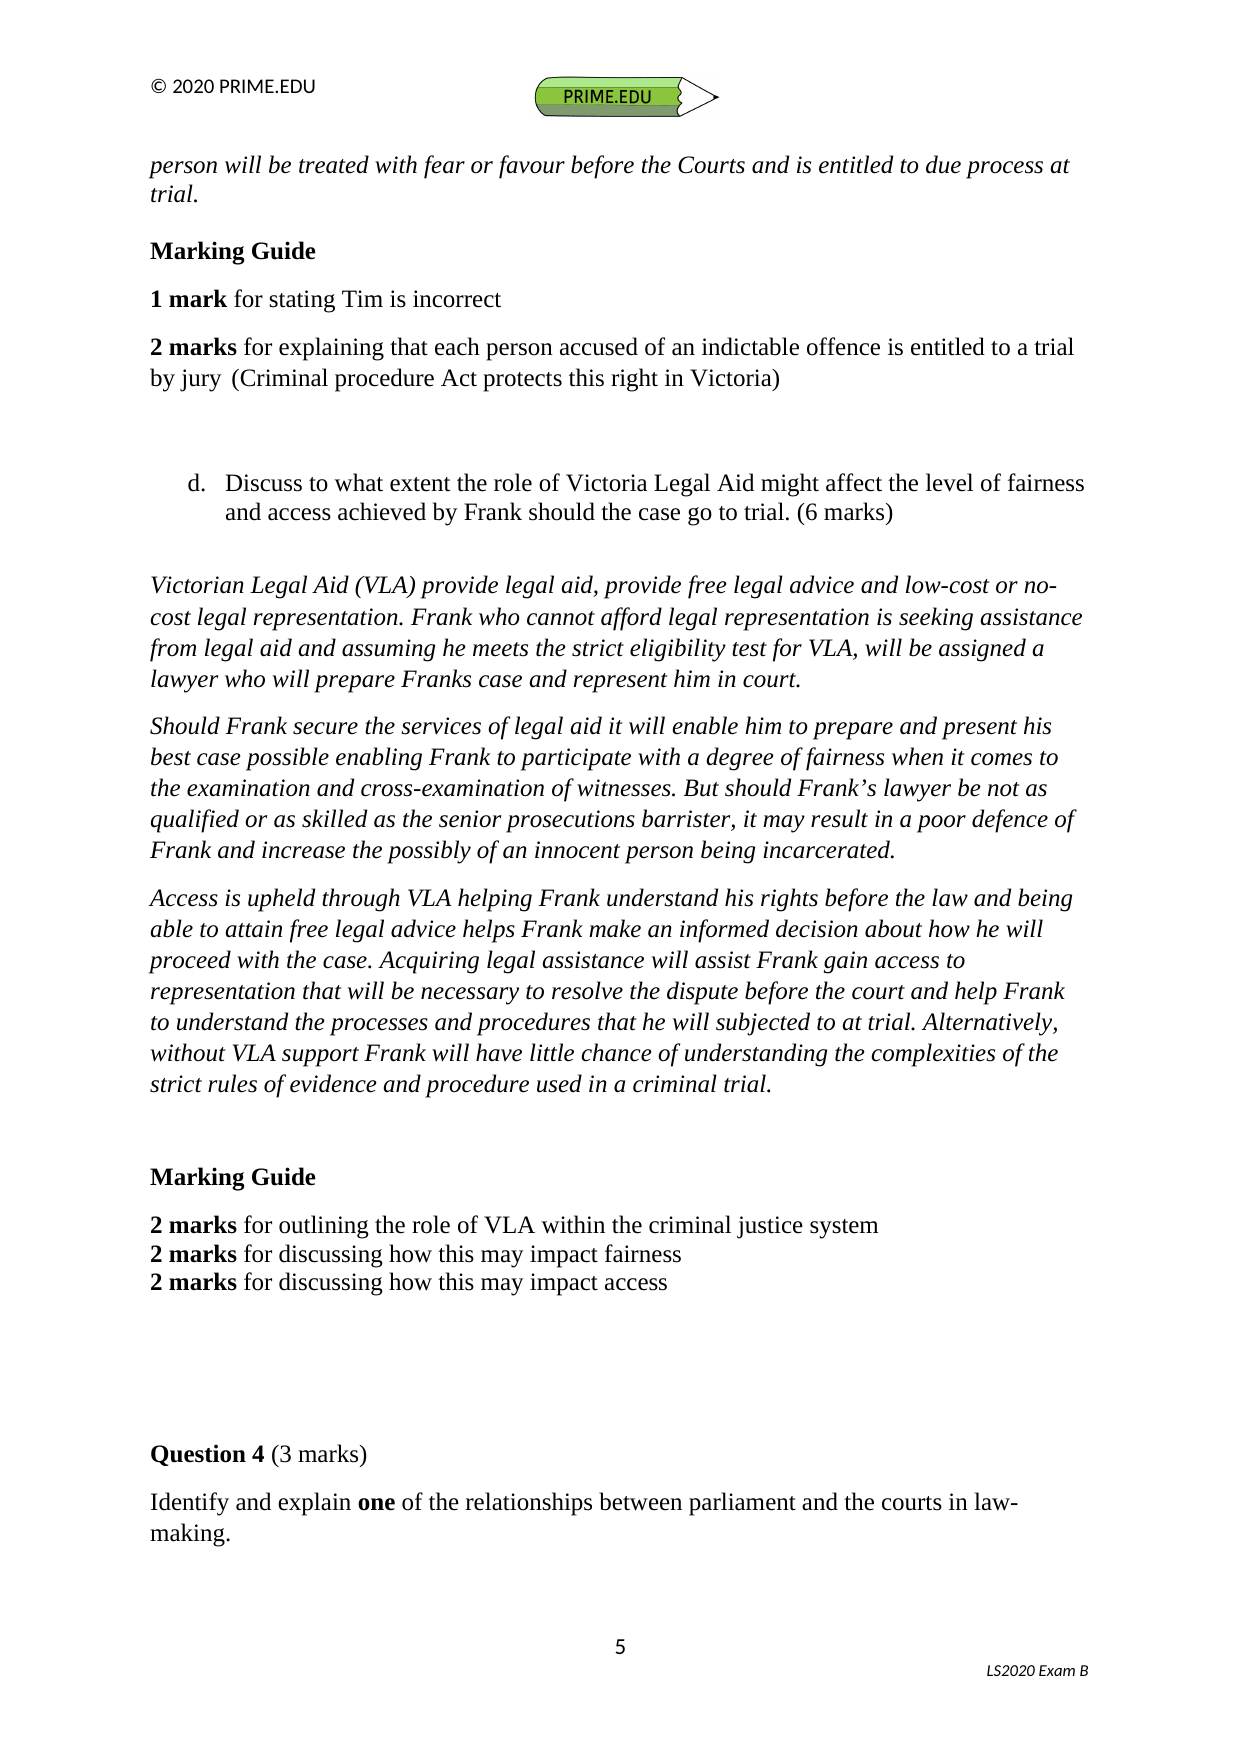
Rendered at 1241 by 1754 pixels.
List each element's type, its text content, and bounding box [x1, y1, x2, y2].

text Identify and explain one of the relationships between parliament and the courts in law-making. [150, 1487, 1090, 1547]
text Question 4 (3 marks) [150, 1439, 1090, 1468]
text Should Frank secure the services of legal aid it will enable him to prepare and present his best case possible enabling Frank to participate with a degree of fairness when it comes to the examination and cross-examination of witnesses. But should Frank’s lawyer be not as qualified or as skilled as the senior prosecutions barrister, it may result in a poor defence of Frank and increase the possibly of an innocent person being incarcerated. [150, 711, 1090, 864]
picture [531, 74, 722, 120]
text 2 marks for discussing how this may impact fairness [150, 1239, 1090, 1267]
text 2 marks for outlining the role of VLA within the criminal justice system [150, 1210, 1090, 1239]
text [150, 150, 1090, 207]
text 2 marks for discussing how this may impact access [150, 1267, 1090, 1296]
text Access is upheld through VLA helping Frank understand his rights before the law and being able to attain free legal advice helps Frank make an informed decision about how he will proceed with the case. Acquiring legal assistance will assist Frank gain access to representation that will be necessary to resolve the dispute before the court and help Frank to understand the processes and procedures that he will subjected to at trial. Alternatively, without VLA support Frank will have little chance of understanding the complexities of the strict rules of evidence and procedure used in a criminal trial. [150, 883, 1090, 1098]
text 2 marks for explaining that each person accused of an indictable offence is entitled to a trial by jury (Criminal procedure Act protects this right in Victoria) [150, 332, 1090, 391]
text Victorian Legal Aid (VLA) provide legal aid, provide free legal advice and low-cost or no-cost legal representation. Frank who cannot afford legal representation is seeking assistance from legal aid and assuming he meets the strict eligibility test for VLA, will be assigned a lawyer who will prepare Franks case and represent him in court. [150, 571, 1090, 692]
text 1 mark for stating Tim is incorrect [150, 284, 1090, 313]
text Marking Guide [150, 1162, 1090, 1191]
list Discuss to what extent the role of Victoria Legal Aid might affect the level of fairness and access achieved by Frank should the case go to trial. (6 marks) [187, 468, 1090, 525]
text Marking Guide [150, 236, 1090, 265]
